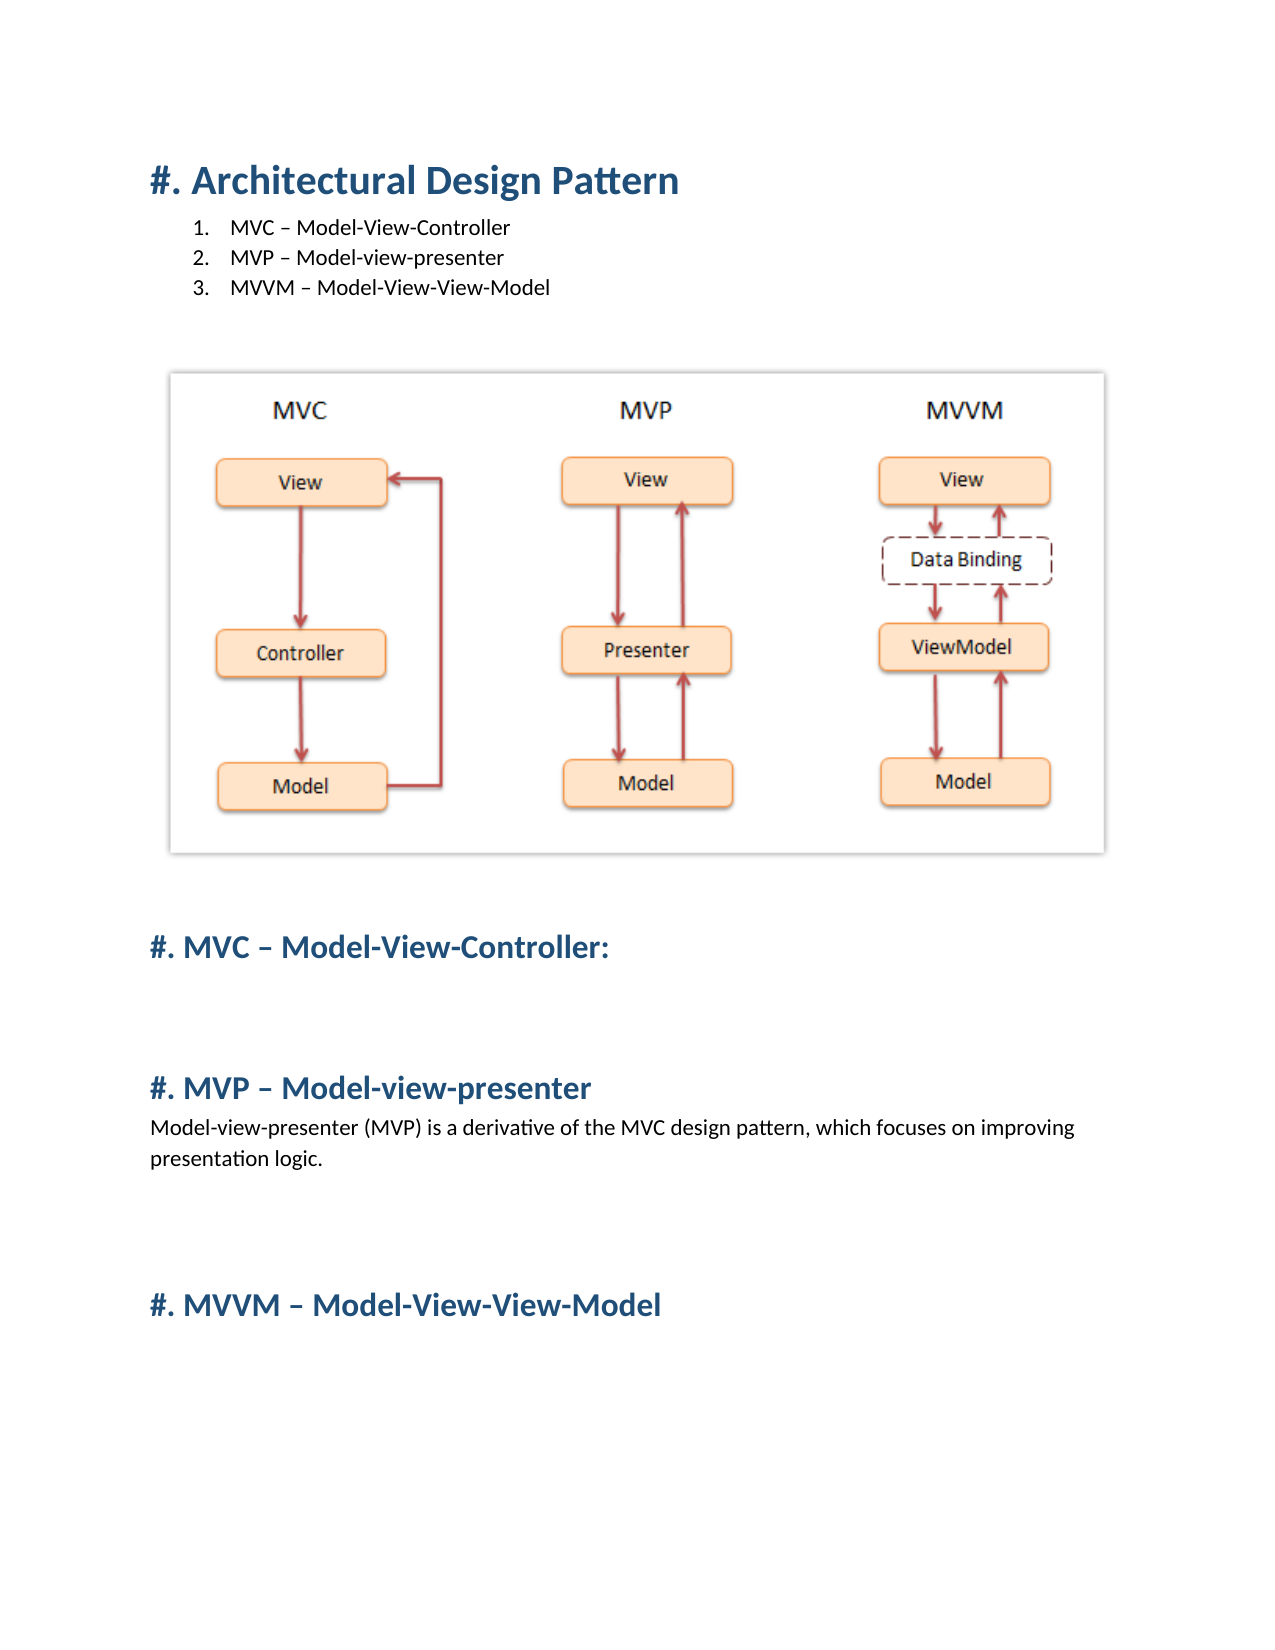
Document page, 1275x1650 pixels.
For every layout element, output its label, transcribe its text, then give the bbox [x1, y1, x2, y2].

subtitle #. MVP – Model-view-presenter [150, 1067, 1125, 1107]
text Model-view-presenter (MVP) is a derivative of the MVC design pattern, which focuses on improving presentation logic. [150, 1113, 1125, 1172]
subtitle #. Architectural Design Pattern [150, 154, 1125, 205]
picture [163, 366, 1112, 861]
list MVVM – Model-View-View-Model [192, 273, 1125, 301]
list MVP – Model-view-presenter [192, 243, 1125, 271]
subtitle #. MVC – Model-View-Controller: [150, 926, 1125, 967]
list MVC – Model-View-Controller [192, 213, 1125, 241]
subtitle #. MVVM – Model-View-View-Model [150, 1284, 1125, 1325]
